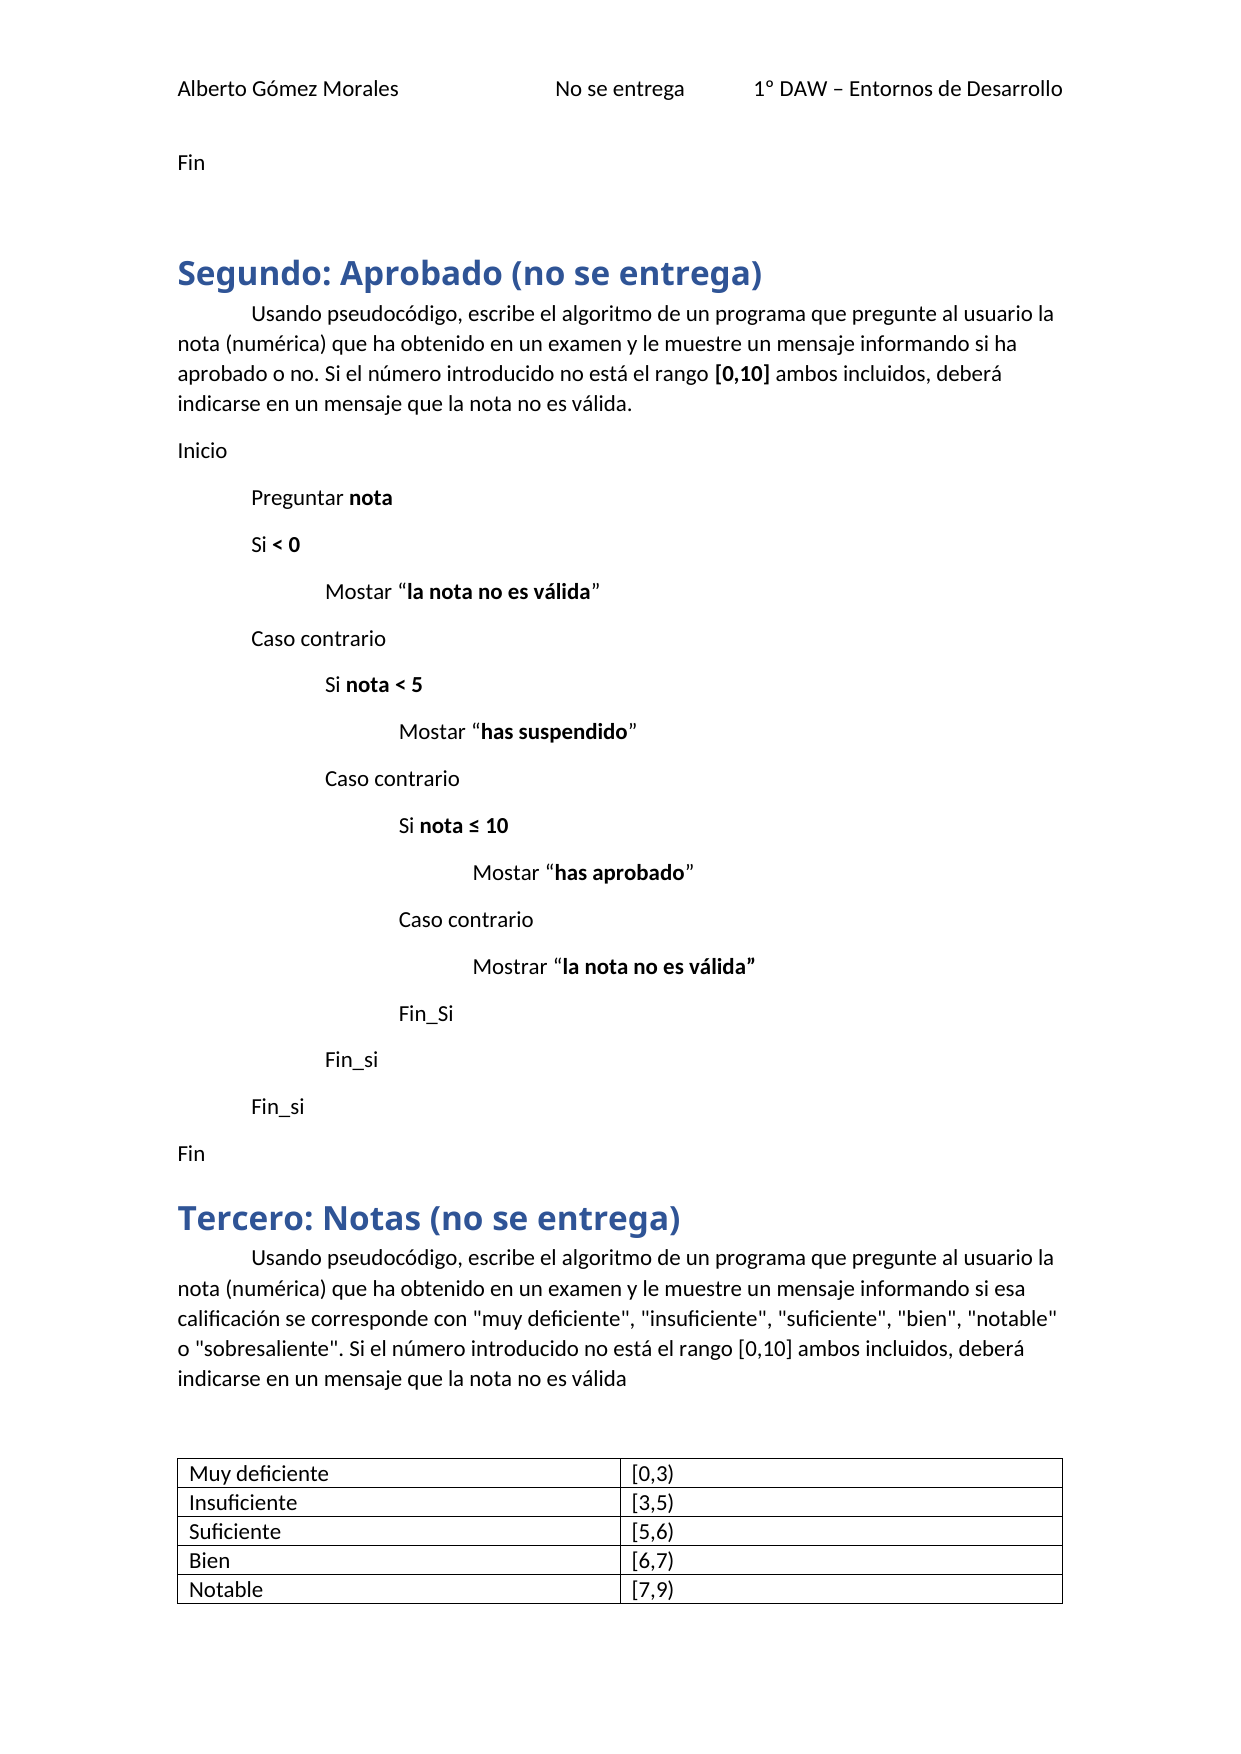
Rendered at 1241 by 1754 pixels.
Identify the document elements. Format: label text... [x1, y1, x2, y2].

table_cell [7,9) [621, 1575, 1062, 1603]
text Caso contrario [177, 624, 1063, 652]
table_cell Bien [178, 1546, 620, 1574]
text Mostrar “la nota no es válida” [177, 952, 1063, 980]
table_cell [5,6) [621, 1517, 1062, 1545]
text Caso contrario [177, 764, 1063, 792]
text Fin [177, 148, 1063, 176]
text Usando pseudocódigo, escribe el algoritmo de un programa que pregunte al usuario la nota (numérica) que ha obtenido en un examen y le muestre un mensaje informando si ha aprobado o no. Si el número introducido no está el rango [0,10] ambos incluidos, deberá indicarse en un mensaje que la nota no es válida. [177, 299, 1063, 417]
text Si nota ≤ 10 [177, 811, 1063, 839]
table_cell [6,7) [621, 1546, 1062, 1574]
table_cell Suficiente [178, 1517, 620, 1545]
text Caso contrario [177, 905, 1063, 933]
text Preguntar nota [177, 483, 1063, 511]
table_cell Insuficiente [178, 1488, 620, 1516]
table_cell [3,5) [621, 1488, 1062, 1516]
text Mostar “la nota no es válida” [177, 577, 1063, 605]
text Si nota < 5 [177, 671, 1063, 698]
text Si < 0 [177, 530, 1063, 558]
table_header Muy deficiente [178, 1459, 620, 1487]
text Fin_si [177, 1046, 1063, 1073]
table_cell Notable [178, 1575, 620, 1603]
table_header [0,3) [621, 1459, 1062, 1487]
subtitle Tercero: Notas (no se entrega) [177, 1194, 1063, 1240]
text Mostar “has suspendido” [177, 717, 1063, 745]
text Fin_si [177, 1092, 1063, 1120]
text Fin_Si [177, 999, 1063, 1027]
subtitle Segundo: Aprobado (no se entrega) [177, 250, 1063, 295]
text Mostar “has aprobado” [177, 858, 1063, 886]
text Inicio [177, 436, 1063, 464]
text Fin [177, 1139, 1063, 1167]
text Usando pseudocódigo, escribe el algoritmo de un programa que pregunte al usuario la nota (numérica) que ha obtenido en un examen y le muestre un mensaje informando si esa calificación se corresponde con "muy deficiente", "insuficiente", "suficiente", "bien", "notable" o "sobresaliente". Si el número introducido no está el rango [0,10] ambos incluidos, deberá indicarse en un mensaje que la nota no es válida [177, 1243, 1063, 1392]
